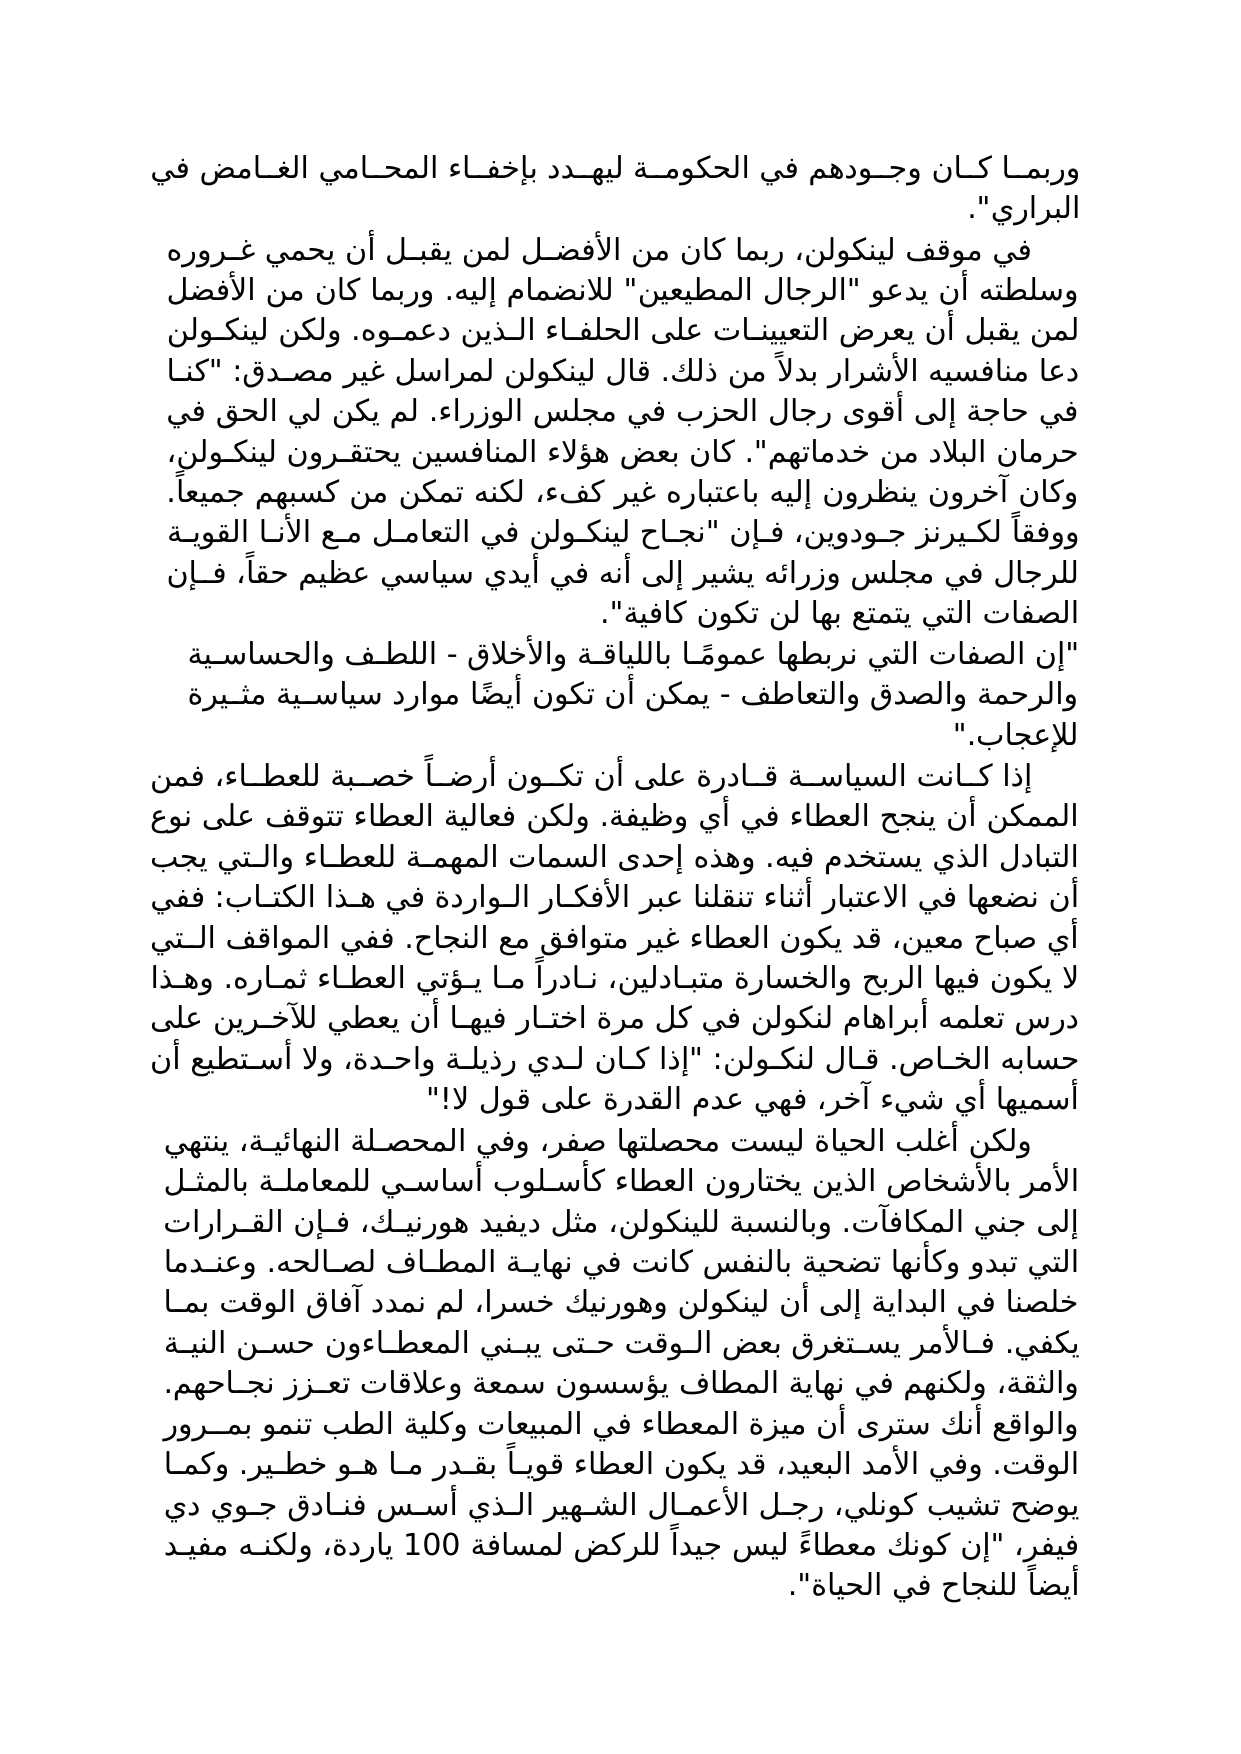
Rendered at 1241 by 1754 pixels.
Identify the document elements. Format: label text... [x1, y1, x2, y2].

text ولكن أغلب الحياة ليست محصلتها صفر، وفي المحصلة النهائية، ينتهي الأمر بالأشخاص الذين يختارون العطاء كأسلوب أساسي للمعاملة بالمثل إلى جني المكافآت. وبالنسبة للينكولن، مثل ديفيد هورنيك، فإن القرارات التي تبدو وكأنها تضحية بالنفس كانت في نهاية المطاف لصالحه. وعندما خلصنا في البداية إلى أن لينكولن وهورنيك خسرا، لم نمدد آفاق الوقت بما يكفي. فالأمر يستغرق بعض الوقت حتى يبني المعطاءون حسن النية والثقة، ولكنهم في نهاية المطاف يؤسسون سمعة وعلاقات تعزز نجاحهم. والواقع أنك سترى أن ميزة المعطاء في المبيعات وكلية الطب تنمو بمرور الوقت. وفي الأمد البعيد، قد يكون العطاء قوياً بقدر ما هو خطير. وكما يوضح تشيب كونلي، رجل الأعمال الشهير الذي أسس فنادق جوي دي فيفر، "إن كونك معطاءً ليس جيداً للركض لمسافة 100 ياردة، ولكنه مفيد أيضاً للنجاح في الحياة". [163, 1123, 1080, 1603]
text في موقف لينكولن، ربما كان من الأفضل لمن يقبل أن يحمي غروره وسلطته أن يدعو "الرجال المطيعين" للانضمام إليه. وربما كان من الأفضل لمن يقبل أن يعرض التعيينات على الحلفاء الذين دعموه. ولكن لينكولن دعا منافسيه الأشرار بدلاً من ذلك. قال لينكولن لمراسل غير مصدق: "كنا في حاجة إلى أقوى رجال الحزب في مجلس الوزراء. لم يكن لي الحق في حرمان البلاد من خدماتهم". كان بعض هؤلاء المنافسين يحتقرون لينكولن، وكان آخرون ينظرون إليه باعتباره غير كفء، لكنه تمكن من كسبهم جميعاً. ووفقاً لكيرنز جودوين، فإن "نجاح لينكولن في التعامل مع الأنا القوية للرجال في مجلس وزرائه يشير إلى أنه في أيدي سياسي عظيم حقاً، فإن الصفات التي يتمتع بها لن تكون كافية". [166, 232, 1079, 631]
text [150, 150, 1081, 226]
text "إن الصفات التي نربطها عمومًا باللياقة والأخلاق - اللطف والحساسية والرحمة والصدق والتعاطف - يمكن أن تكون أيضًا موارد سياسية مثيرة للإعجاب." [187, 636, 1079, 752]
text إذا كانت السياسة قادرة على أن تكون أرضاً خصبة للعطاء، فمن الممكن أن ينجح العطاء في أي وظيفة. ولكن فعالية العطاء تتوقف على نوع التبادل الذي يستخدم فيه. وهذه إحدى السمات المهمة للعطاء والتي يجب أن نضعها في الاعتبار أثناء تنقلنا عبر الأفكار الواردة في هذا الكتاب: ففي أي صباح معين، قد يكون العطاء غير متوافق مع النجاح. ففي المواقف التي لا يكون فيها الربح والخسارة متبادلين، نادراً ما يؤتي العطاء ثماره. وهذا درس تعلمه أبراهام لنكولن في كل مرة اختار فيها أن يعطي للآخرين على حسابه الخاص. قال لنكولن: "إذا كان لدي رذيلة واحدة، ولا أستطيع أن أسميها أي شيء آخر، فهي عدم القدرة على قول لا!" [150, 758, 1079, 1117]
